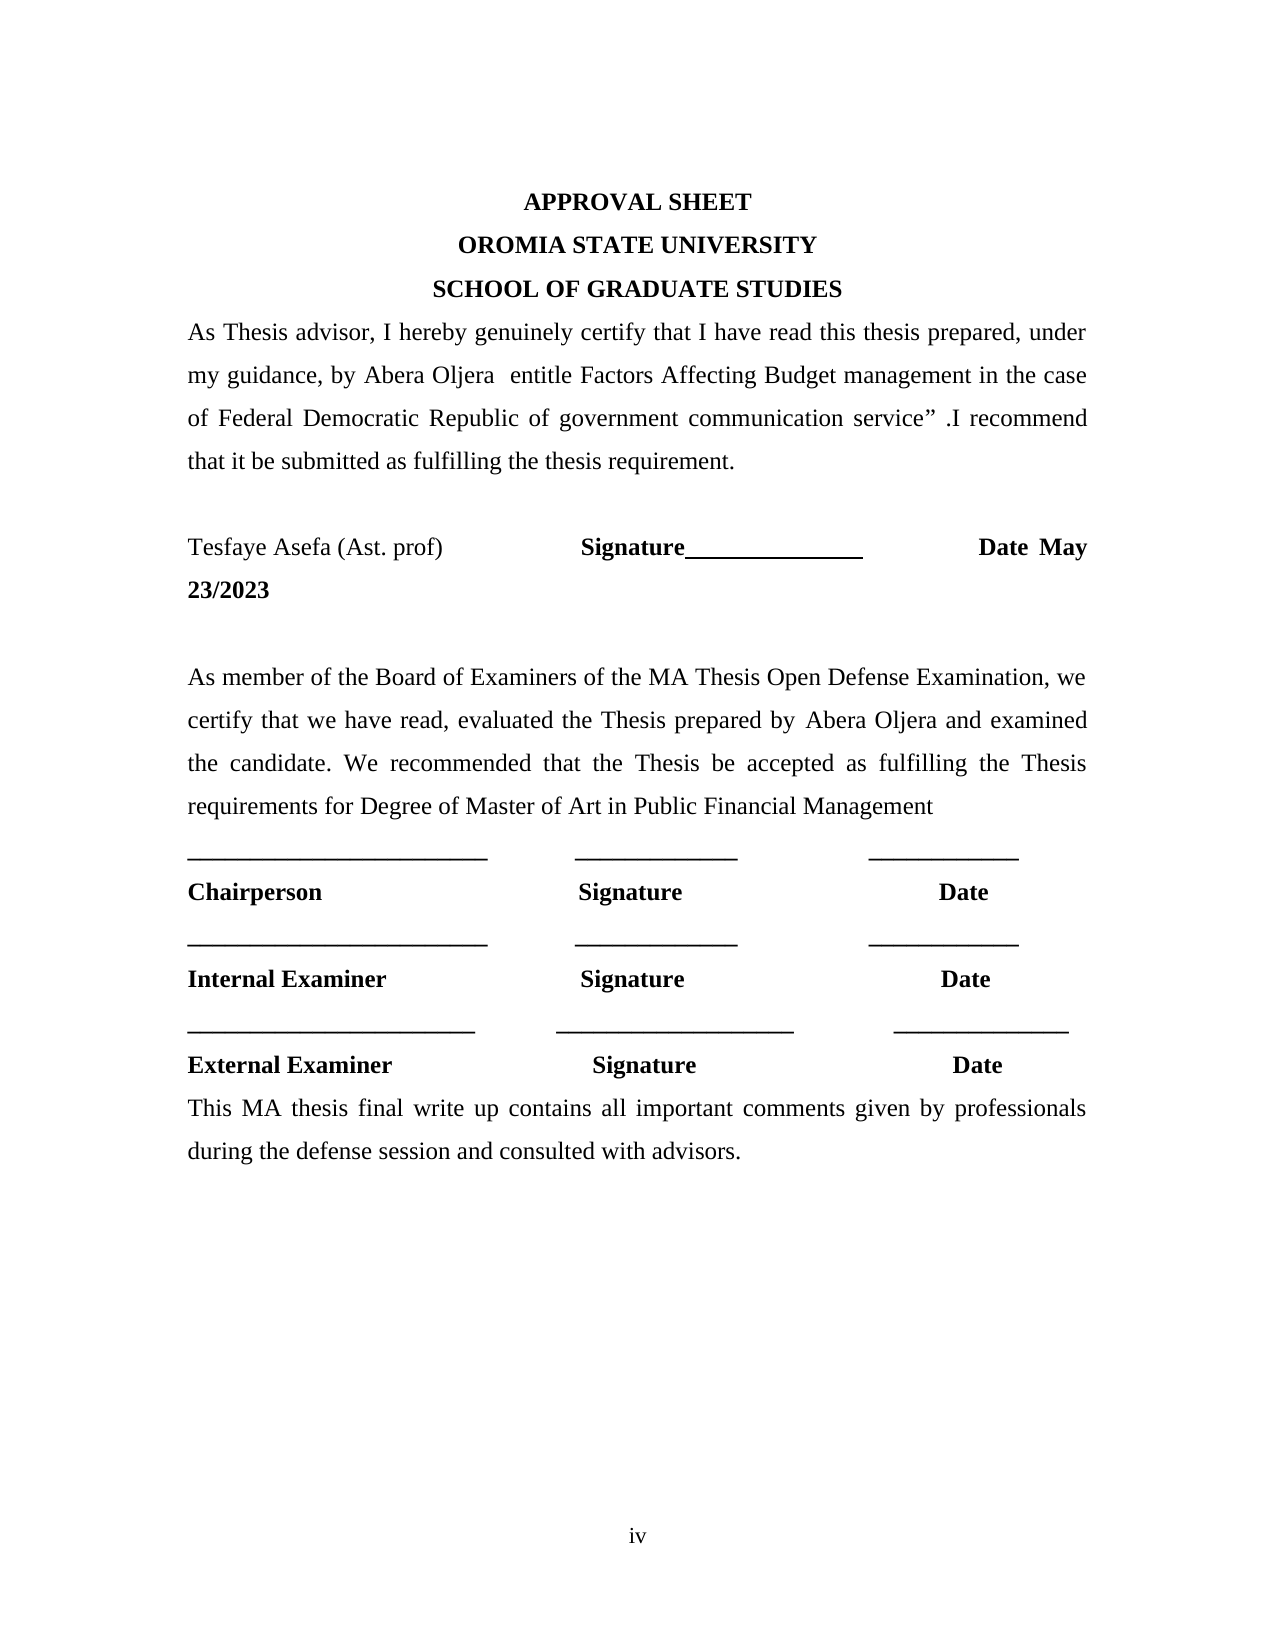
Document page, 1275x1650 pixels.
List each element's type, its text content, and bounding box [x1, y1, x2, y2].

text External Examiner Signature Date [187, 1050, 1087, 1079]
text ________________________ _____________ ____________ [187, 834, 1087, 863]
text Chairperson Signature Date [187, 877, 1087, 906]
text SCHOOL OF GRADUATE STUDIES [187, 274, 1087, 302]
text APPROVAL SHEET [187, 187, 1087, 216]
text Tesfaye Asefa (Ast. prof) Signature Date May 23/2023 [187, 532, 1087, 604]
text Internal Examiner Signature Date [187, 964, 1087, 992]
text This MA thesis final write up contains all important comments given by professionals during the defense session and consulted with advisors. [187, 1093, 1087, 1165]
text As member of the Board of Examiners of the MA Thesis Open Defense Examination, we certify that we have read, evaluated the Thesis prepared by Abera Oljera and examined the candidate. We recommended that the Thesis be accepted as fulfilling the Thesis requirements for Degree of Master of Art in Public Financial Management [187, 662, 1087, 820]
text ________________________ _____________ ____________ [187, 921, 1087, 949]
text _______________________ ___________________ ______________ [187, 1007, 1087, 1036]
text OROMIA STATE UNIVERSITY [187, 231, 1087, 259]
text As Thesis advisor, I hereby genuinely certify that I have read this thesis prepared, under my guidance, by Abera Oljera entitle Factors Affecting Budget management in the case of Federal Democratic Republic of government communication service” .I recommend that it be submitted as fulfilling the thesis requirement. [187, 317, 1087, 475]
